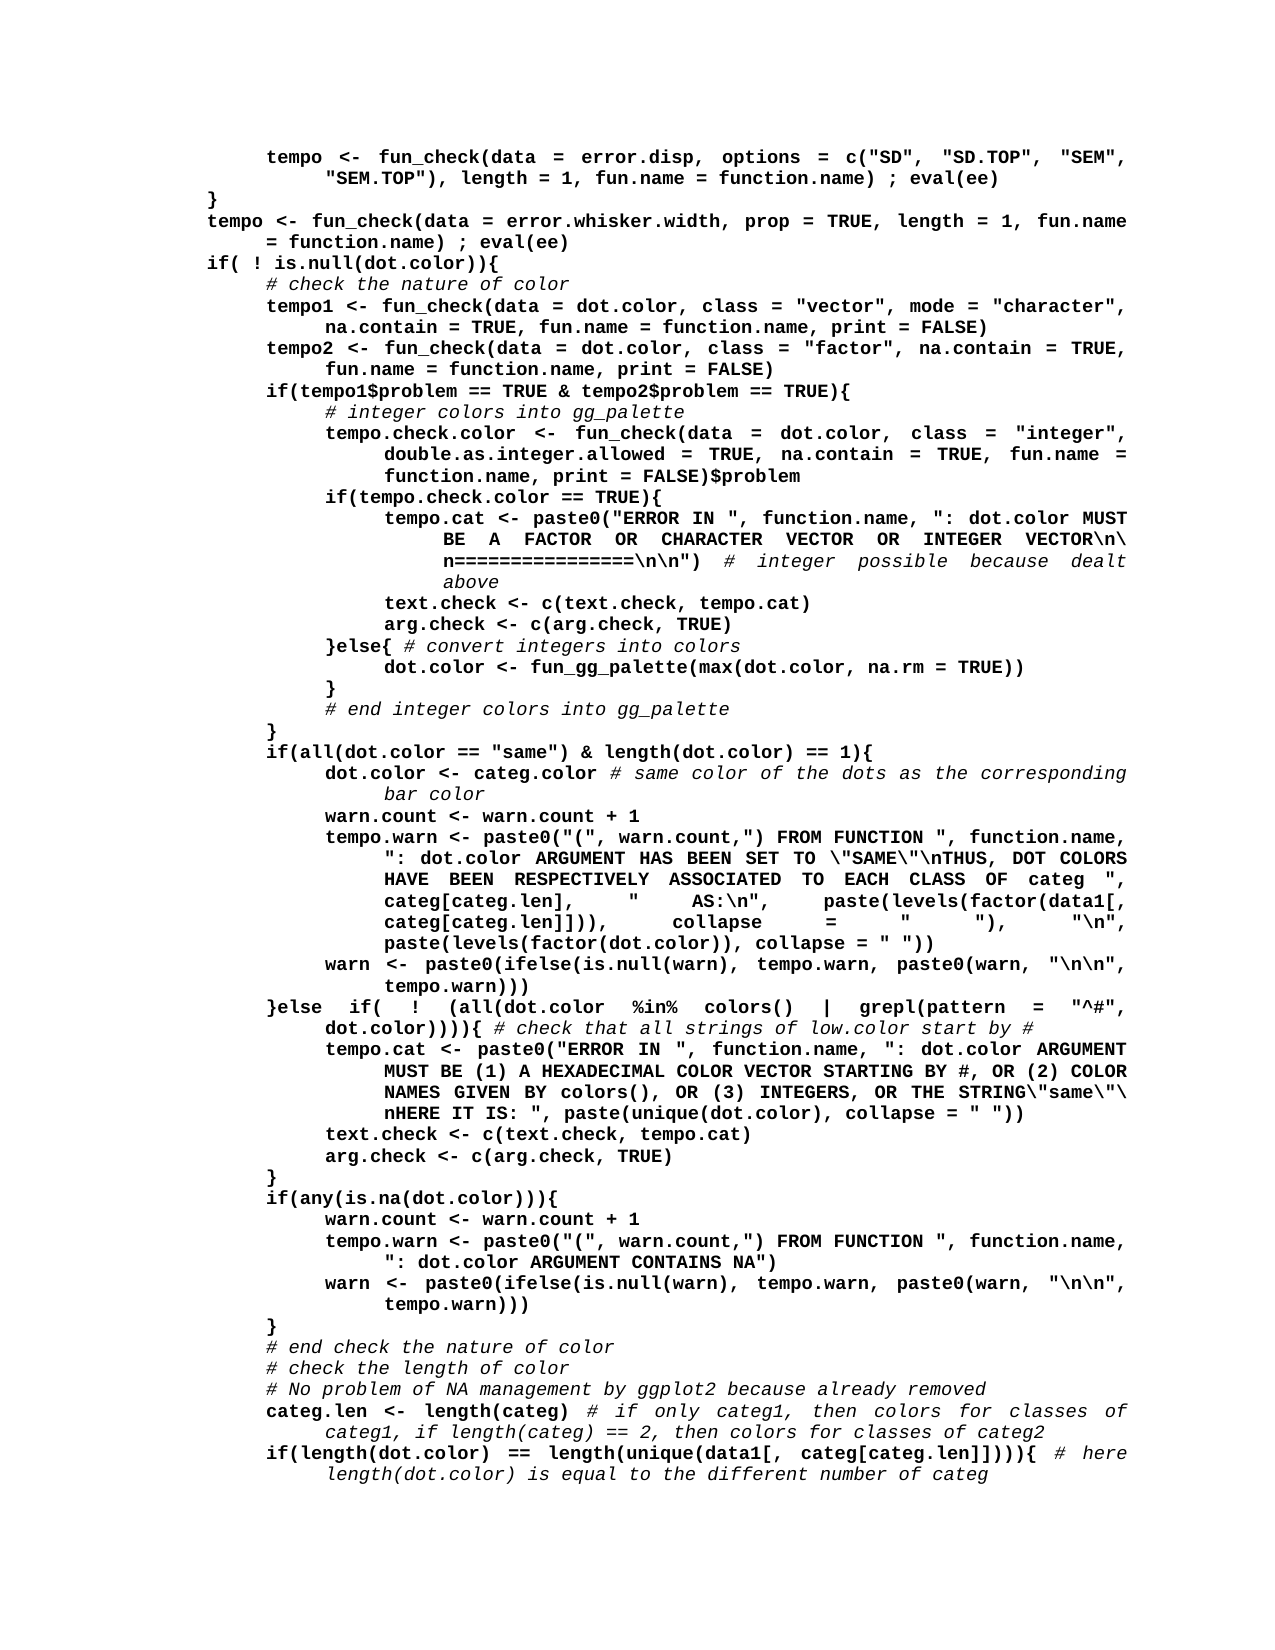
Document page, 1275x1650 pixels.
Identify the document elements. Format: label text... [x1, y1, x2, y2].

text if(all(dot.color == "same") & length(dot.color) == 1){ [266, 743, 1127, 764]
text tempo.warn <- paste0("(", warn.count,") FROM FUNCTION ", function.name, ": dot.color ARGUMENT CONTAINS NA") [325, 1231, 1127, 1274]
text if(tempo1$problem == TRUE & tempo2$problem == TRUE){ [266, 381, 1127, 403]
text # end integer colors into gg_palette [325, 700, 1127, 721]
text if( ! is.null(dot.color)){ [207, 254, 1127, 275]
text categ.len <- length(categ) # if only categ1, then colors for classes of categ1, if length(categ) == 2, then colors for classes of categ2 [266, 1401, 1127, 1444]
text tempo.warn <- paste0("(", warn.count,") FROM FUNCTION ", function.name, ": dot.color ARGUMENT HAS BEEN SET TO \"SAME\"\nTHUS, DOT COLORS HAVE BEEN RESPECTIVELY ASSOCIATED TO EACH CLASS OF categ ", categ[categ.len], " AS:\n", paste(levels(factor(data1[, categ[categ.len]])), collapse = " "), "\n", paste(levels(factor(dot.color)), collapse = " ")) [325, 828, 1127, 955]
text tempo2 <- fun_check(data = dot.color, class = "factor", na.contain = TRUE, fun.name = function.name, print = FALSE) [266, 339, 1127, 381]
text dot.color <- fun_gg_palette(max(dot.color, na.rm = TRUE)) [384, 658, 1127, 679]
text arg.check <- c(arg.check, TRUE) [325, 1146, 1127, 1168]
text text.check <- c(text.check, tempo.cat) [384, 594, 1127, 615]
text # check the length of color [266, 1359, 1127, 1380]
text } [325, 679, 1127, 700]
text # integer colors into gg_palette [325, 403, 1127, 424]
text dot.color <- categ.color # same color of the dots as the corresponding bar color [325, 764, 1127, 806]
text tempo.cat <- paste0("ERROR IN ", function.name, ": dot.color MUST BE A FACTOR OR CHARACTER VECTOR OR INTEGER VECTOR\n\n================\n\n") # integer possible because dealt above [384, 509, 1127, 594]
text tempo.check.color <- fun_check(data = dot.color, class = "integer", double.as.integer.allowed = TRUE, na.contain = TRUE, fun.name = function.name, print = FALSE)$problem [325, 424, 1127, 488]
text text.check <- c(text.check, tempo.cat) [325, 1125, 1127, 1146]
text } [266, 721, 1127, 743]
text }else if( ! (all(dot.color %in% colors() | grepl(pattern = "^#", dot.color)))){ # check that all strings of low.color start by # [266, 998, 1127, 1040]
text } [266, 1316, 1127, 1338]
text if(any(is.na(dot.color))){ [266, 1189, 1127, 1210]
text warn.count <- warn.count + 1 [325, 806, 1127, 828]
text arg.check <- c(arg.check, TRUE) [384, 615, 1127, 636]
text tempo.cat <- paste0("ERROR IN ", function.name, ": dot.color ARGUMENT MUST BE (1) A HEXADECIMAL COLOR VECTOR STARTING BY #, OR (2) COLOR NAMES GIVEN BY colors(), OR (3) INTEGERS, OR THE STRING\"same\"\nHERE IT IS: ", paste(unique(dot.color), collapse = " ")) [325, 1040, 1127, 1125]
text } [266, 1168, 1127, 1189]
text warn <- paste0(ifelse(is.null(warn), tempo.warn, paste0(warn, "\n\n", tempo.warn))) [325, 955, 1127, 998]
text warn.count <- warn.count + 1 [325, 1210, 1127, 1231]
text tempo1 <- fun_check(data = dot.color, class = "vector", mode = "character", na.contain = TRUE, fun.name = function.name, print = FALSE) [266, 296, 1127, 339]
text } [207, 190, 1127, 211]
text # No problem of NA management by ggplot2 because already removed [266, 1380, 1127, 1401]
text }else{ # convert integers into colors [325, 636, 1127, 658]
text warn <- paste0(ifelse(is.null(warn), tempo.warn, paste0(warn, "\n\n", tempo.warn))) [325, 1274, 1127, 1316]
text tempo <- fun_check(data = error.disp, options = c("SD", "SD.TOP", "SEM", "SEM.TOP"), length = 1, fun.name = function.name) ; eval(ee) [266, 148, 1127, 190]
text if(length(dot.color) == length(unique(data1[, categ[categ.len]]))){ # here length(dot.color) is equal to the different number of categ [266, 1444, 1127, 1486]
text # check the nature of color [266, 275, 1127, 296]
text if(tempo.check.color == TRUE){ [325, 488, 1127, 509]
text # end check the nature of color [266, 1338, 1127, 1359]
text tempo <- fun_check(data = error.whisker.width, prop = TRUE, length = 1, fun.name = function.name) ; eval(ee) [207, 211, 1127, 254]
